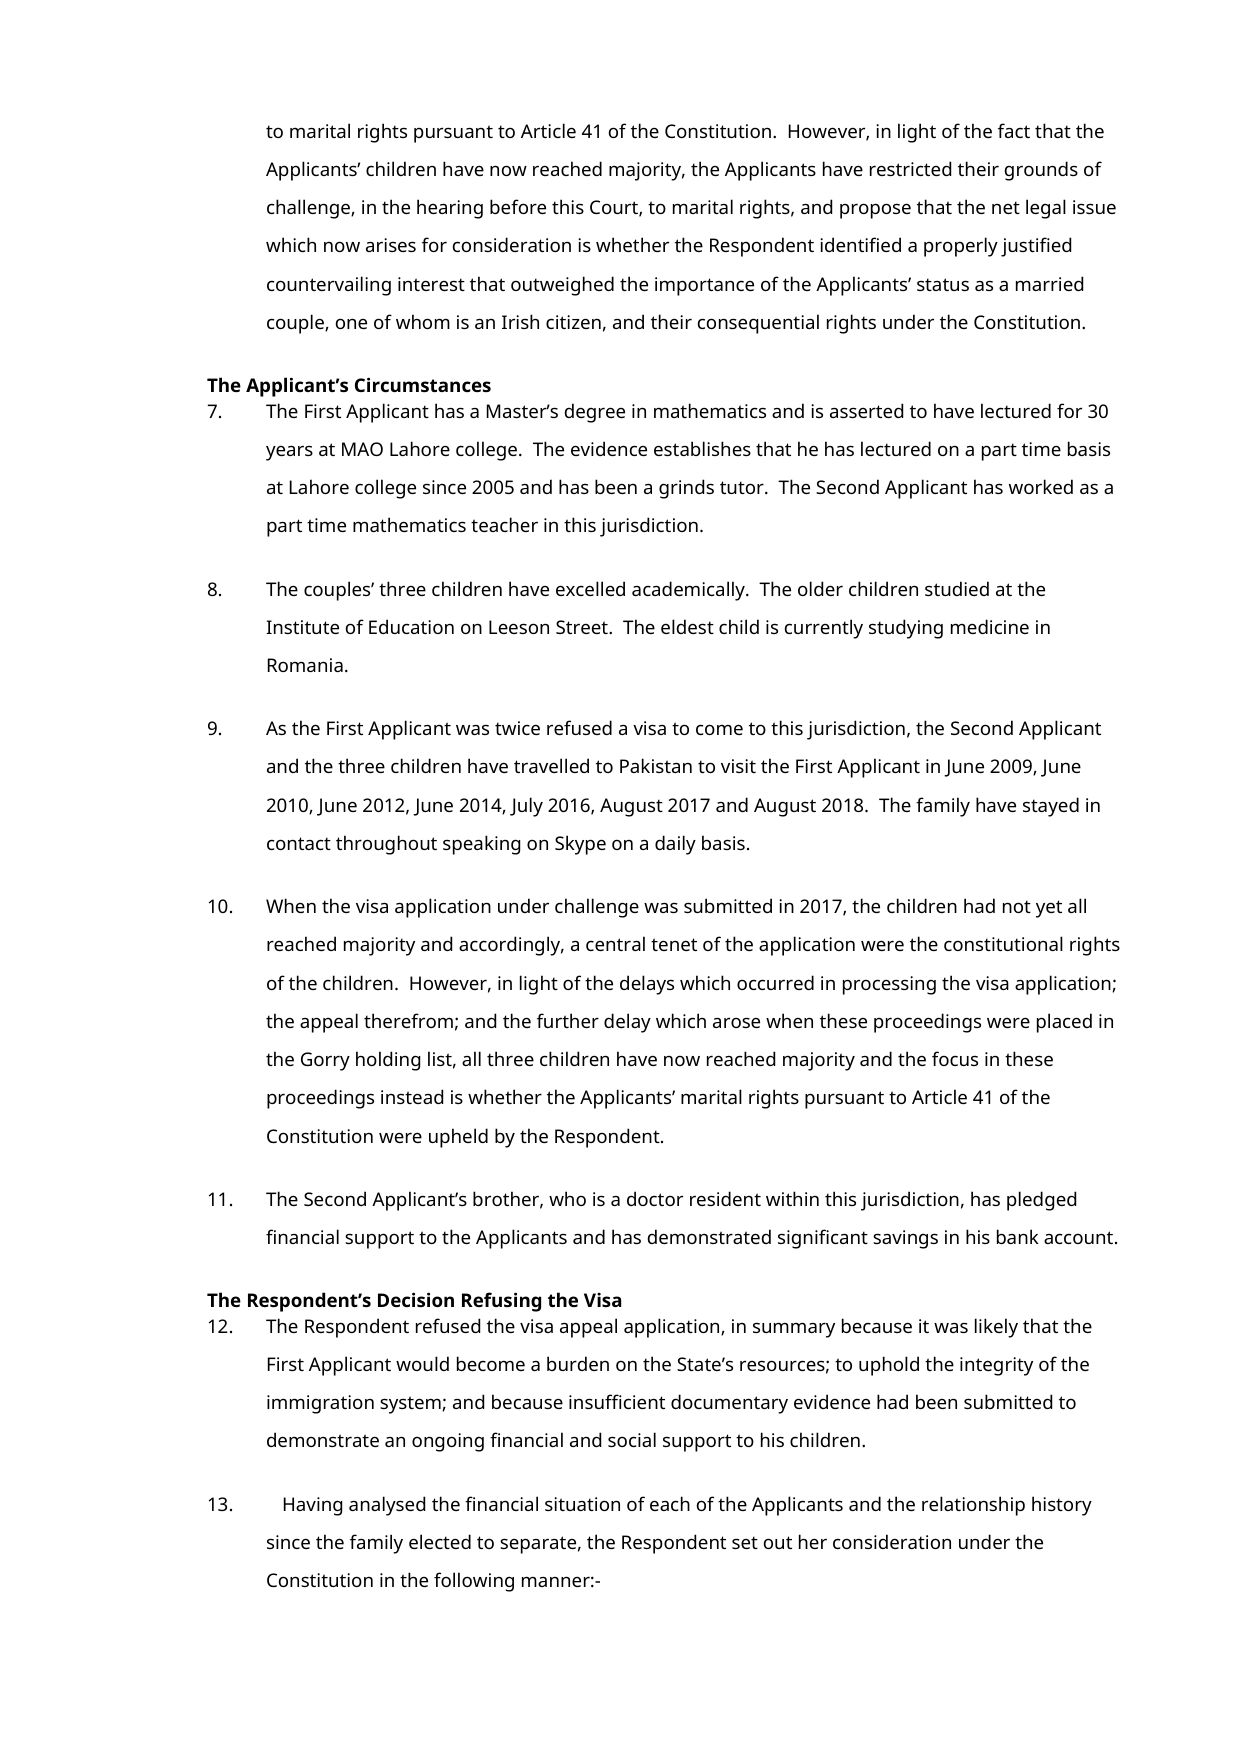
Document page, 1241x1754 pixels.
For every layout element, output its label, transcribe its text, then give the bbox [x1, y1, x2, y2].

text 12. The Respondent refused the visa appeal application, in summary because it was likely that the First Applicant would become a burden on the State’s resources; to uphold the integrity of the immigration system; and because insufficient documentary evidence had been submitted to demonstrate an ongoing financial and social support to his children. [207, 1313, 1122, 1453]
subtitle The Respondent’s Decision Refusing the Visa [207, 1288, 1122, 1313]
text 9. As the First Applicant was twice refused a visa to come to this jurisdiction, the Second Applicant and the three children have travelled to Pakistan to visit the First Applicant in June 2009, June 2010, June 2012, June 2014, July 2016, August 2017 and August 2018. The family have stayed in contact throughout speaking on Skype on a daily basis. [207, 716, 1122, 856]
text 8. The couples’ three children have excelled academically. The older children studied at the Institute of Education on Leeson Street. The eldest child is currently studying medicine in Romania. [207, 576, 1122, 678]
text 11. The Second Applicant’s brother, who is a doctor resident within this jurisdiction, has pledged financial support to the Applicants and has demonstrated significant savings in his bank account. [207, 1186, 1122, 1250]
text 7. The First Applicant has a Master’s degree in mathematics and is asserted to have lectured for 30 years at MAO Lahore college. The evidence establishes that he has lectured on a part time basis at Lahore college since 2005 and has been a grinds tutor. The Second Applicant has worked as a part time mathematics teacher in this jurisdiction. [207, 398, 1122, 538]
text 13. Having analysed the financial situation of each of the Applicants and the relationship history since the family elected to separate, the Respondent set out her consideration under the Constitution in the following manner:- [207, 1491, 1122, 1593]
subtitle The Applicant’s Circumstances [207, 372, 1122, 398]
text 10. When the visa application under challenge was submitted in 2017, the children had not yet all reached majority and accordingly, a central tenet of the application were the constitutional rights of the children. However, in light of the delays which occurred in processing the visa application; the appeal therefrom; and the further delay which arose when these proceedings were placed in the Gorry holding list, all three children have now reached majority and the focus in these proceedings instead is whether the Applicants’ marital rights pursuant to Article 41 of the Constitution were upheld by the Respondent. [207, 893, 1122, 1148]
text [207, 118, 1122, 335]
